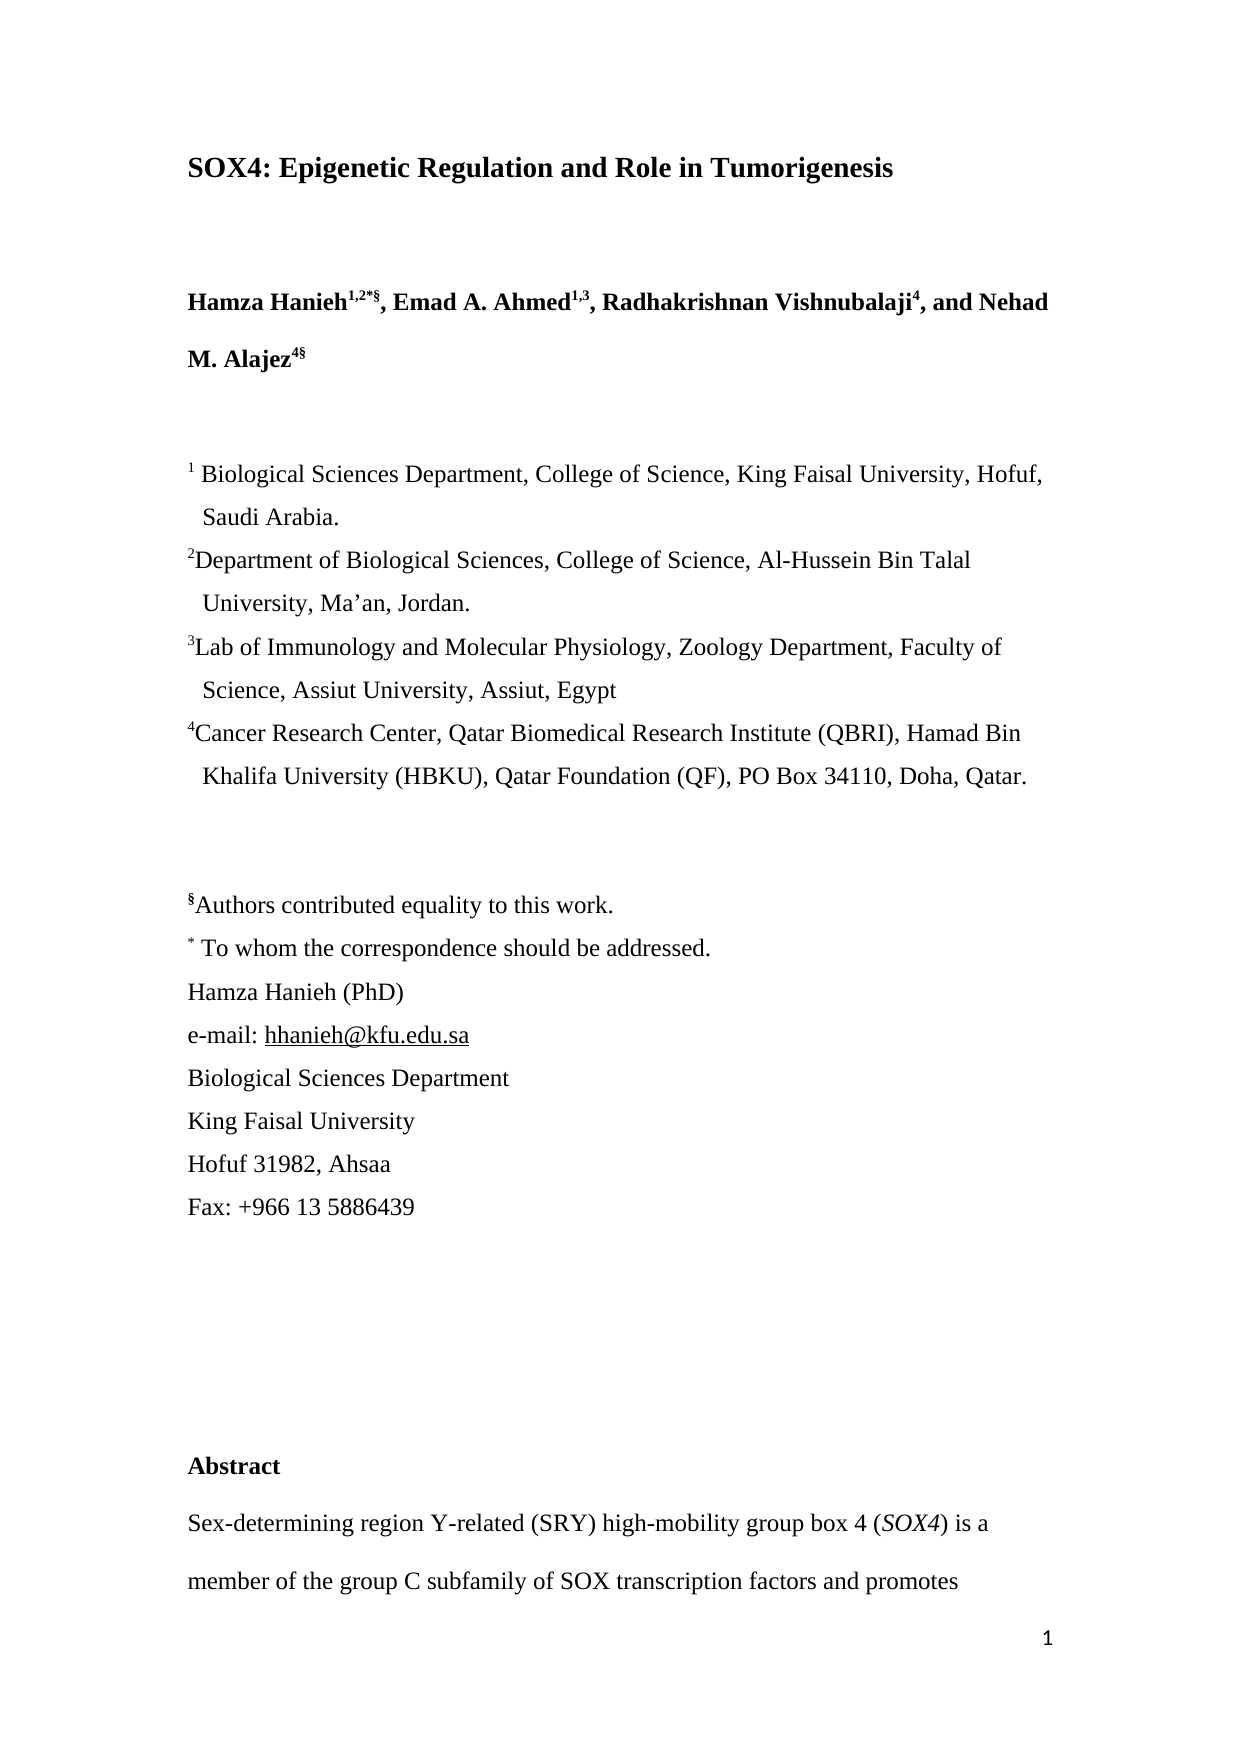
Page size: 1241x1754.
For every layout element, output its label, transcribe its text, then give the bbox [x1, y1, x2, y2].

text SOX4: Epigenetic Regulation and Role in Tumorigenesis [187, 150, 1053, 183]
text 1 Biological Sciences Department, College of Science, King Faisal University, Hofuf, Saudi Arabia. [187, 459, 1053, 531]
text §Authors contributed equality to this work. [187, 890, 1053, 919]
text 2Department of Biological Sciences, College of Science, Al-Hussein Bin Talal University, Ma’an, Jordan. [187, 545, 1053, 617]
text 3Lab of Immunology and Molecular Physiology, Zoology Department, Faculty of Science, Assiut University, Assiut, Egypt [187, 632, 1053, 703]
text 4Cancer Research Center, Qatar Biomedical Research Institute (QBRI), Hamad Bin Khalifa University (HBKU), Qatar Foundation (QF), PO Box 34110, Doha, Qatar. [187, 718, 1053, 790]
text Abstract [187, 1451, 1053, 1480]
text Fax: +966 13 5886439 [187, 1192, 1053, 1221]
text Hamza Hanieh1,2*§, Emad A. Ahmed1,3, Radhakrishnan Vishnubalaji4, and Nehad M. Alajez4§ [187, 287, 1053, 373]
text King Faisal University [187, 1106, 1053, 1135]
text Hofuf 31982, Ahsaa [187, 1149, 1053, 1178]
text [187, 1508, 1053, 1595]
text e-mail: hhanieh@kfu.edu.sa [187, 1020, 1053, 1048]
text Biological Sciences Department [187, 1063, 1053, 1092]
text * To whom the correspondence should be addressed. [187, 933, 1053, 962]
text Hamza Hanieh (PhD) [187, 977, 1053, 1005]
